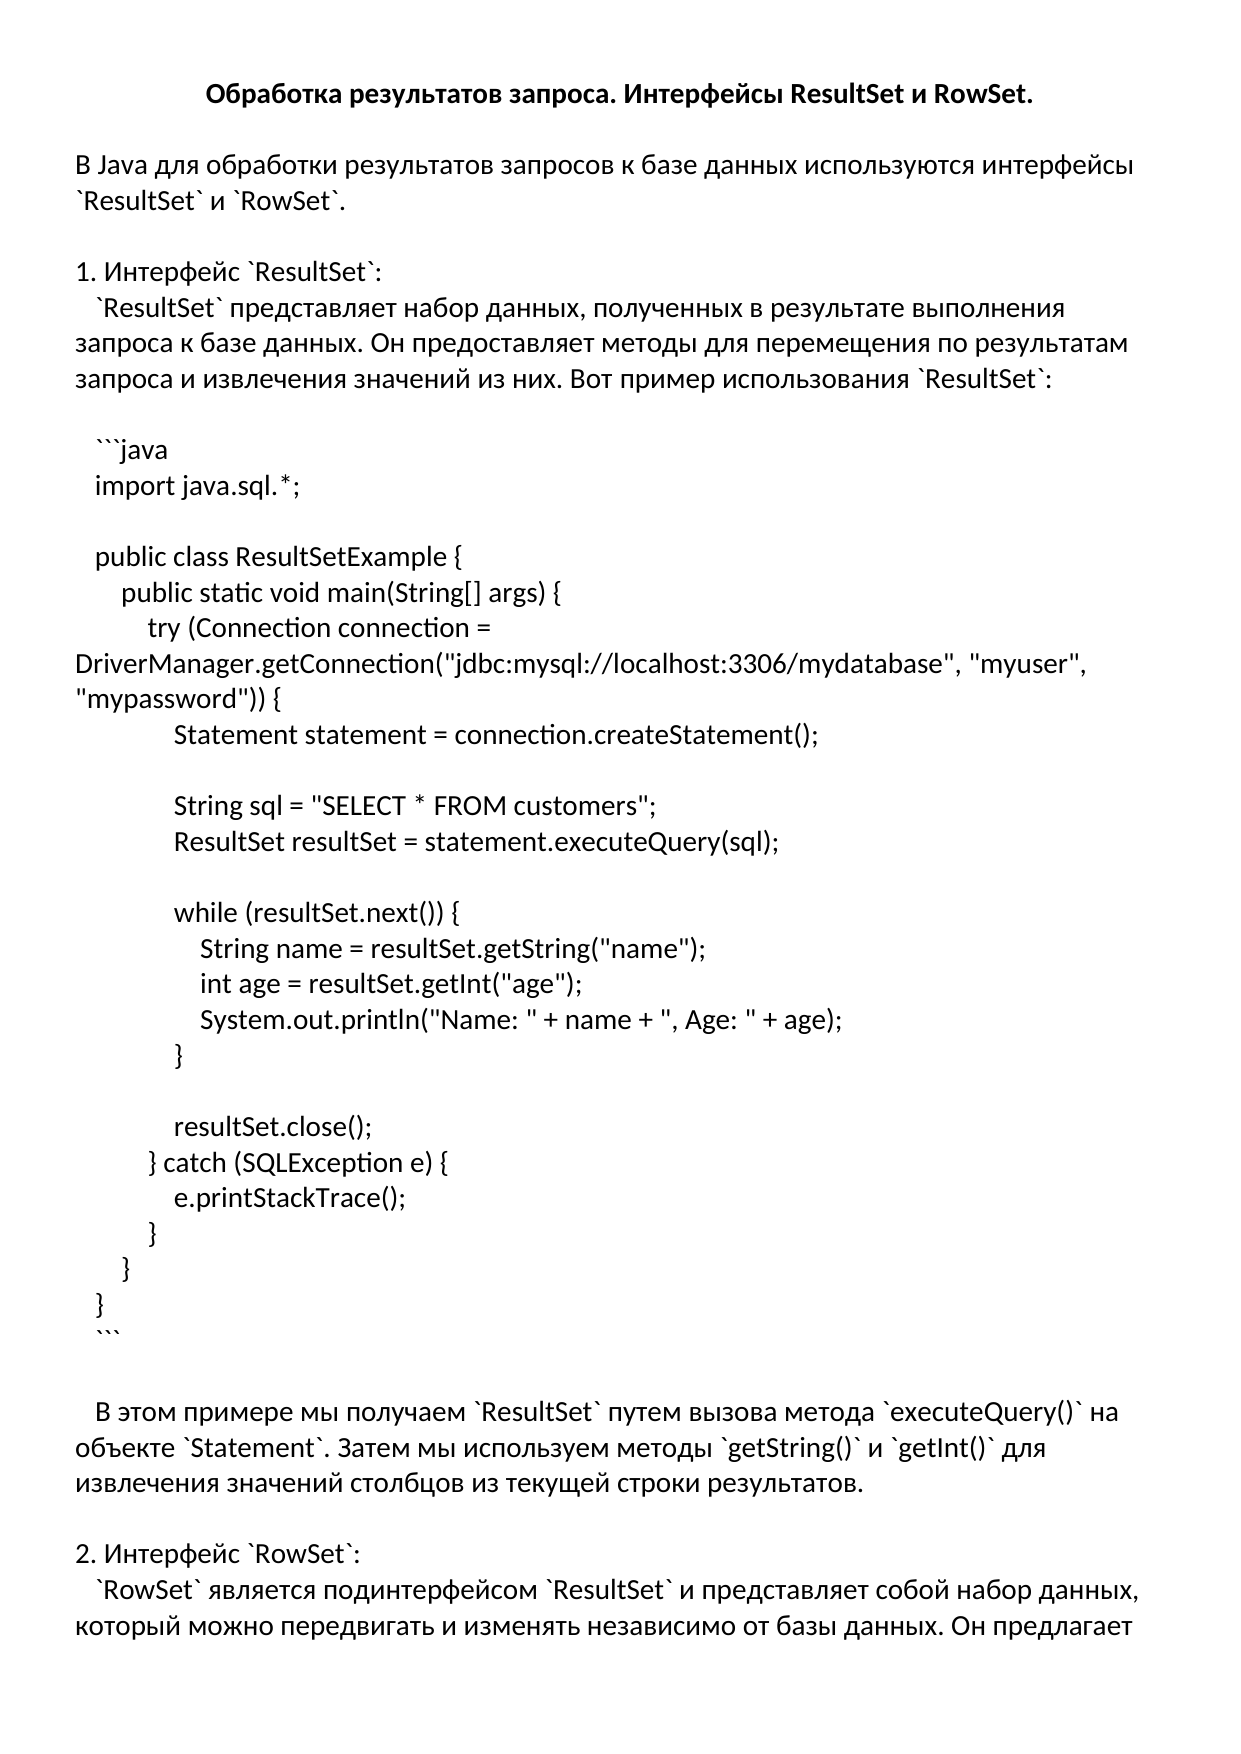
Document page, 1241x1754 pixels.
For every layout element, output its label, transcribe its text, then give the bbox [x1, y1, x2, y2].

text int age = resultSet.getInt("age"); [75, 966, 1165, 1001]
text В этом примере мы получаем `ResultSet` путем вызова метода `executeQuery()` на объекте `Statement`. Затем мы используем методы `getString()` и `getInt()` для извлечения значений столбцов из текущей строки результатов. [75, 1393, 1165, 1500]
text ```java [75, 431, 1165, 467]
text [75, 1571, 1165, 1642]
text } [75, 1037, 1165, 1072]
text `ResultSet` представляет набор данных, полученных в результате выполнения запроса к базе данных. Он предоставляет методы для перемещения по результатам запроса и извлечения значений из них. Вот пример использования `ResultSet`: [75, 289, 1165, 396]
text } [75, 1215, 1165, 1251]
text Statement statement = connection.createStatement(); [75, 716, 1165, 752]
text ``` [75, 1322, 1165, 1357]
text resultSet.close(); [75, 1108, 1165, 1144]
text } [75, 1286, 1165, 1322]
text public class ResultSetExample { [75, 538, 1165, 574]
text ResultSet resultSet = statement.executeQuery(sql); [75, 823, 1165, 859]
text System.out.println("Name: " + name + ", Age: " + age); [75, 1001, 1165, 1037]
text } [75, 1251, 1165, 1286]
text while (resultSet.next()) { [75, 894, 1165, 930]
text e.printStackTrace(); [75, 1179, 1165, 1215]
text String name = resultSet.getString("name"); [75, 930, 1165, 966]
text String sql = "SELECT * FROM customers"; [75, 787, 1165, 823]
text } catch (SQLException e) { [75, 1144, 1165, 1179]
text Обработка результатов запроса. Интерфейсы ResultSet и RowSet. [75, 75, 1165, 111]
text 1. Интерфейс `ResultSet`: [75, 253, 1165, 289]
text try (Connection connection = DriverManager.getConnection("jdbc:mysql://localhost:3306/mydatabase", "myuser", "mypassword")) { [75, 609, 1165, 716]
text import java.sql.*; [75, 467, 1165, 502]
text В Java для обработки результатов запросов к базе данных используются интерфейсы `ResultSet` и `RowSet`. [75, 146, 1165, 217]
text public static void main(String[] args) { [75, 574, 1165, 609]
text 2. Интерфейс `RowSet`: [75, 1536, 1165, 1571]
